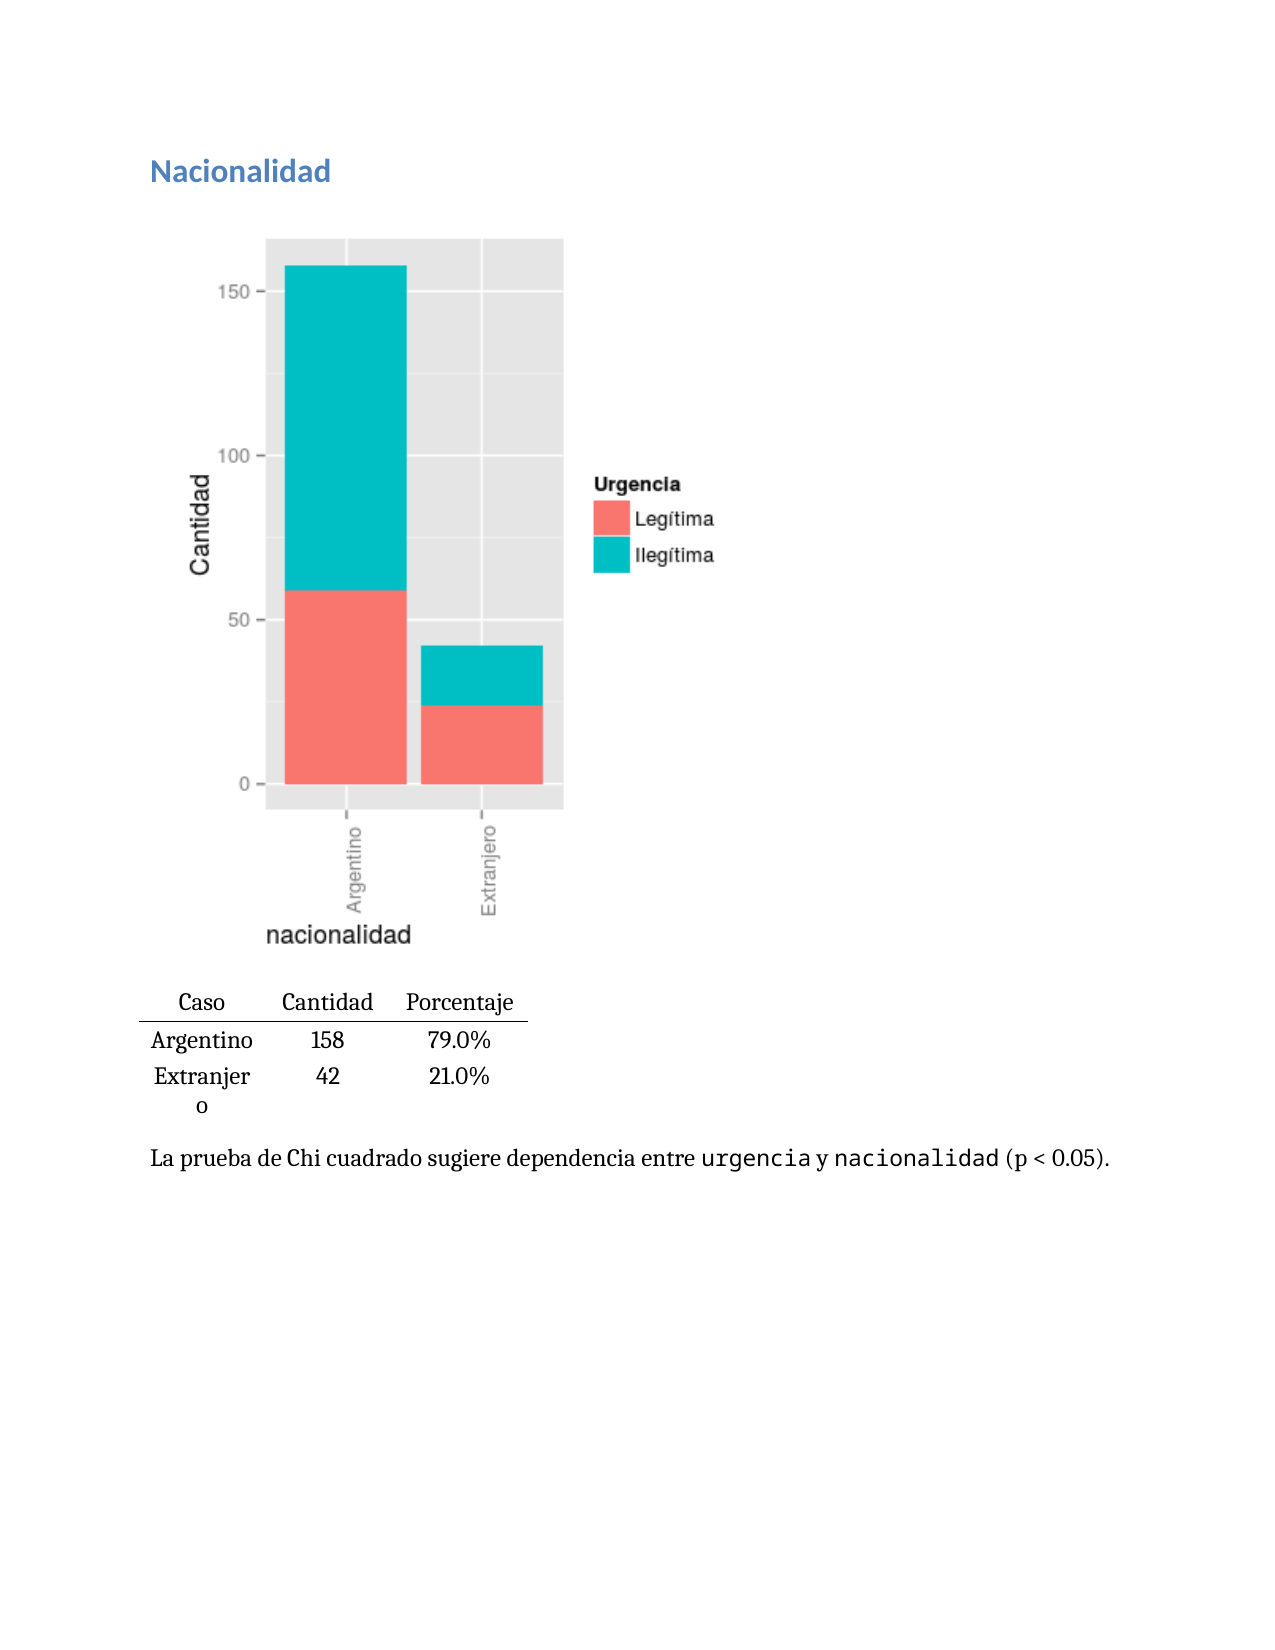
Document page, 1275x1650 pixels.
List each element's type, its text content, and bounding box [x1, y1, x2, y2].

table_cell 21.0% [391, 1059, 528, 1123]
text La prueba de Chi cuadrado sugiere dependencia entre urgencia y nacionalidad (p < 0.05). [150, 1142, 1125, 1173]
table_cell 158 [265, 1022, 391, 1058]
table_header Caso [139, 985, 265, 1021]
table_header Cantidad [265, 985, 391, 1021]
table_cell 79.0% [391, 1022, 528, 1058]
picture [168, 209, 775, 966]
table_cell Argentino [139, 1022, 265, 1058]
subtitle Nacionalidad [150, 150, 1125, 191]
table_cell Extranjero [139, 1059, 265, 1123]
table_cell 42 [265, 1059, 391, 1123]
table_header Porcentaje [391, 985, 528, 1021]
